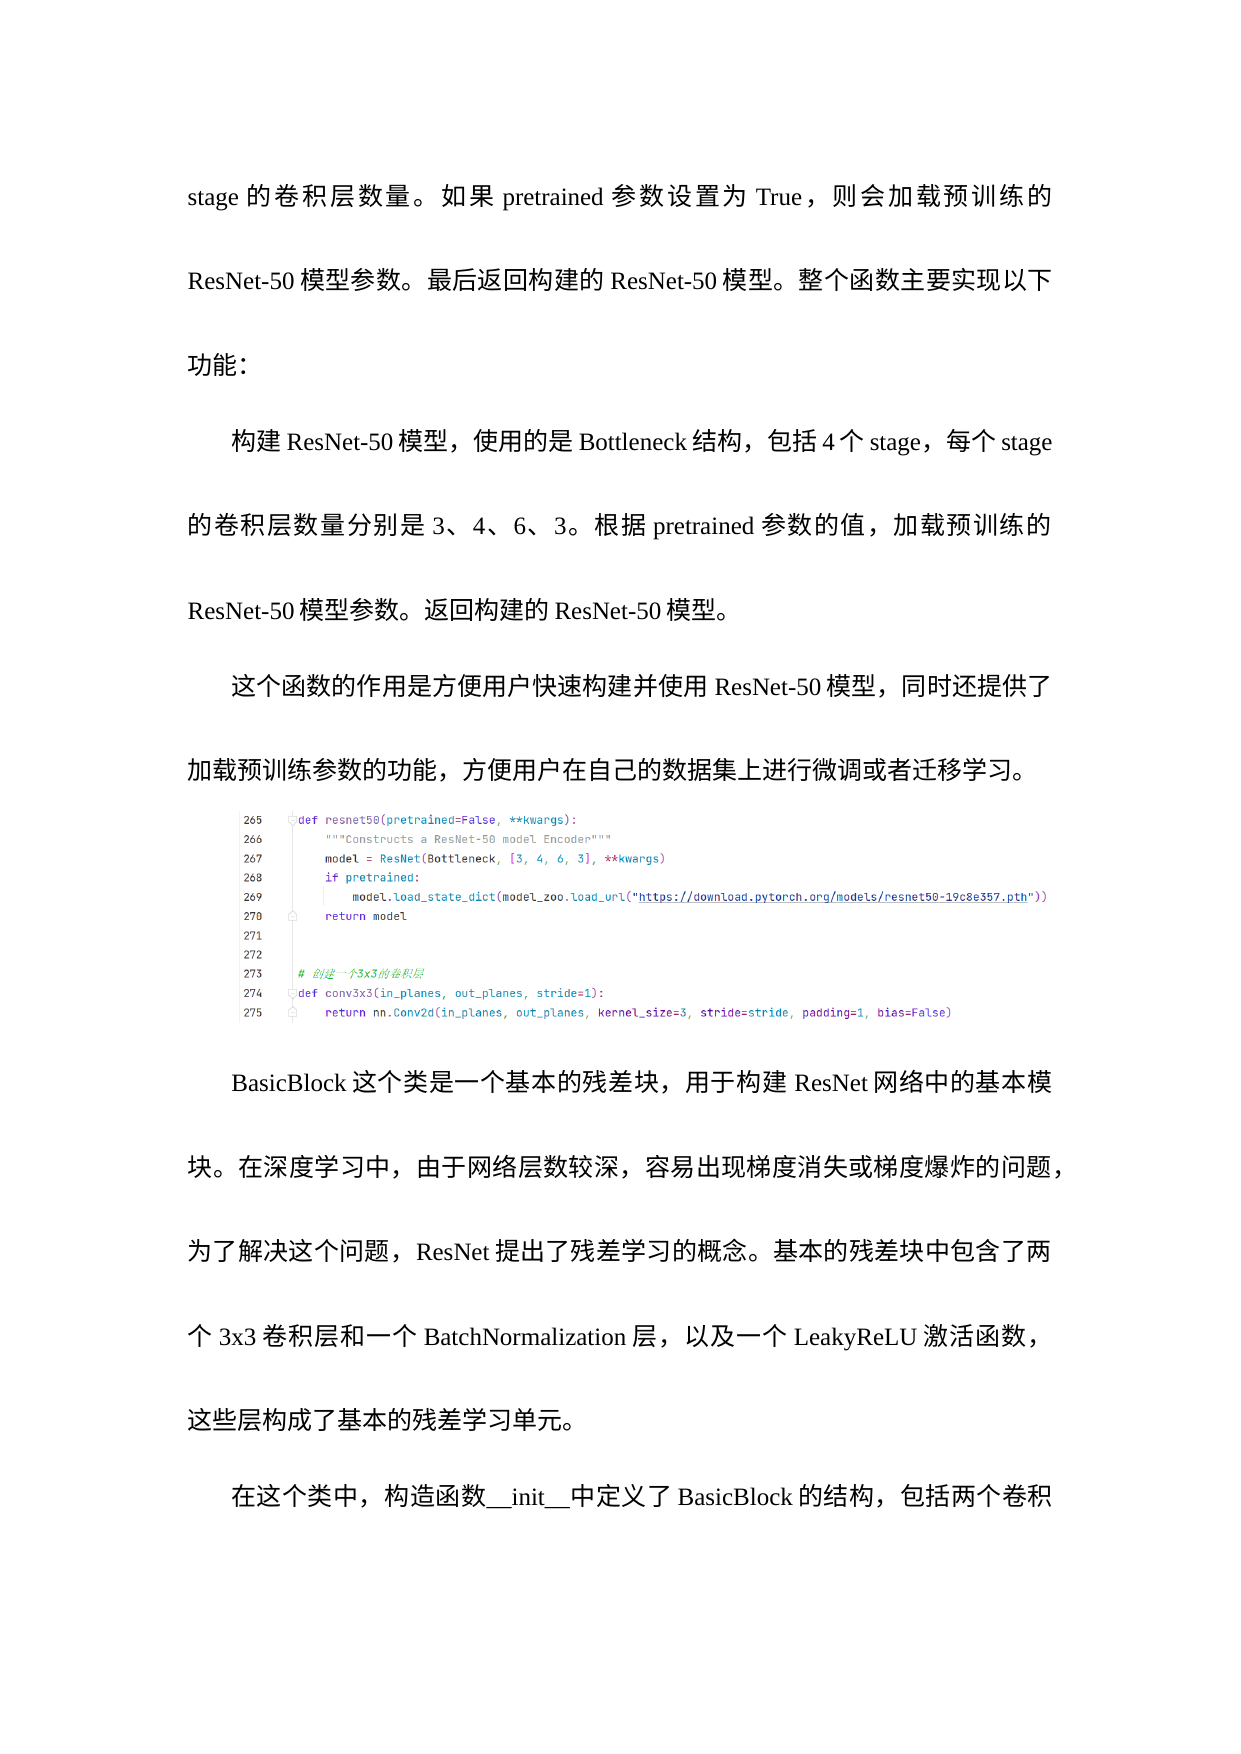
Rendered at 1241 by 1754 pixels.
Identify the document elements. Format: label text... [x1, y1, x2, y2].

picture [231, 811, 1097, 1023]
text 构建ResNet-50模型，使用的是Bottleneck结构，包括4个stage，每个stage的卷积层数量分别是3、4、6、3。根据pretrained参数的值，加载预训练的ResNet-50模型参数。返回构建的ResNet-50模型。 [187, 407, 1053, 641]
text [187, 162, 1053, 396]
text BasicBlock这个类是一个基本的残差块，用于构建ResNet网络中的基本模块。在深度学习中，由于网络层数较深，容易出现梯度消失或梯度爆炸的问题，为了解决这个问题，ResNet提出了残差学习的概念。基本的残差块中包含了两个3x3卷积层和一个BatchNormalization层，以及一个LeakyReLU激活函数，这些层构成了基本的残差学习单元。 [187, 1048, 1053, 1451]
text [187, 1462, 1053, 1527]
text 这个函数的作用是方便用户快速构建并使用ResNet-50模型，同时还提供了加载预训练参数的功能，方便用户在自己的数据集上进行微调或者迁移学习。 [187, 652, 1053, 801]
